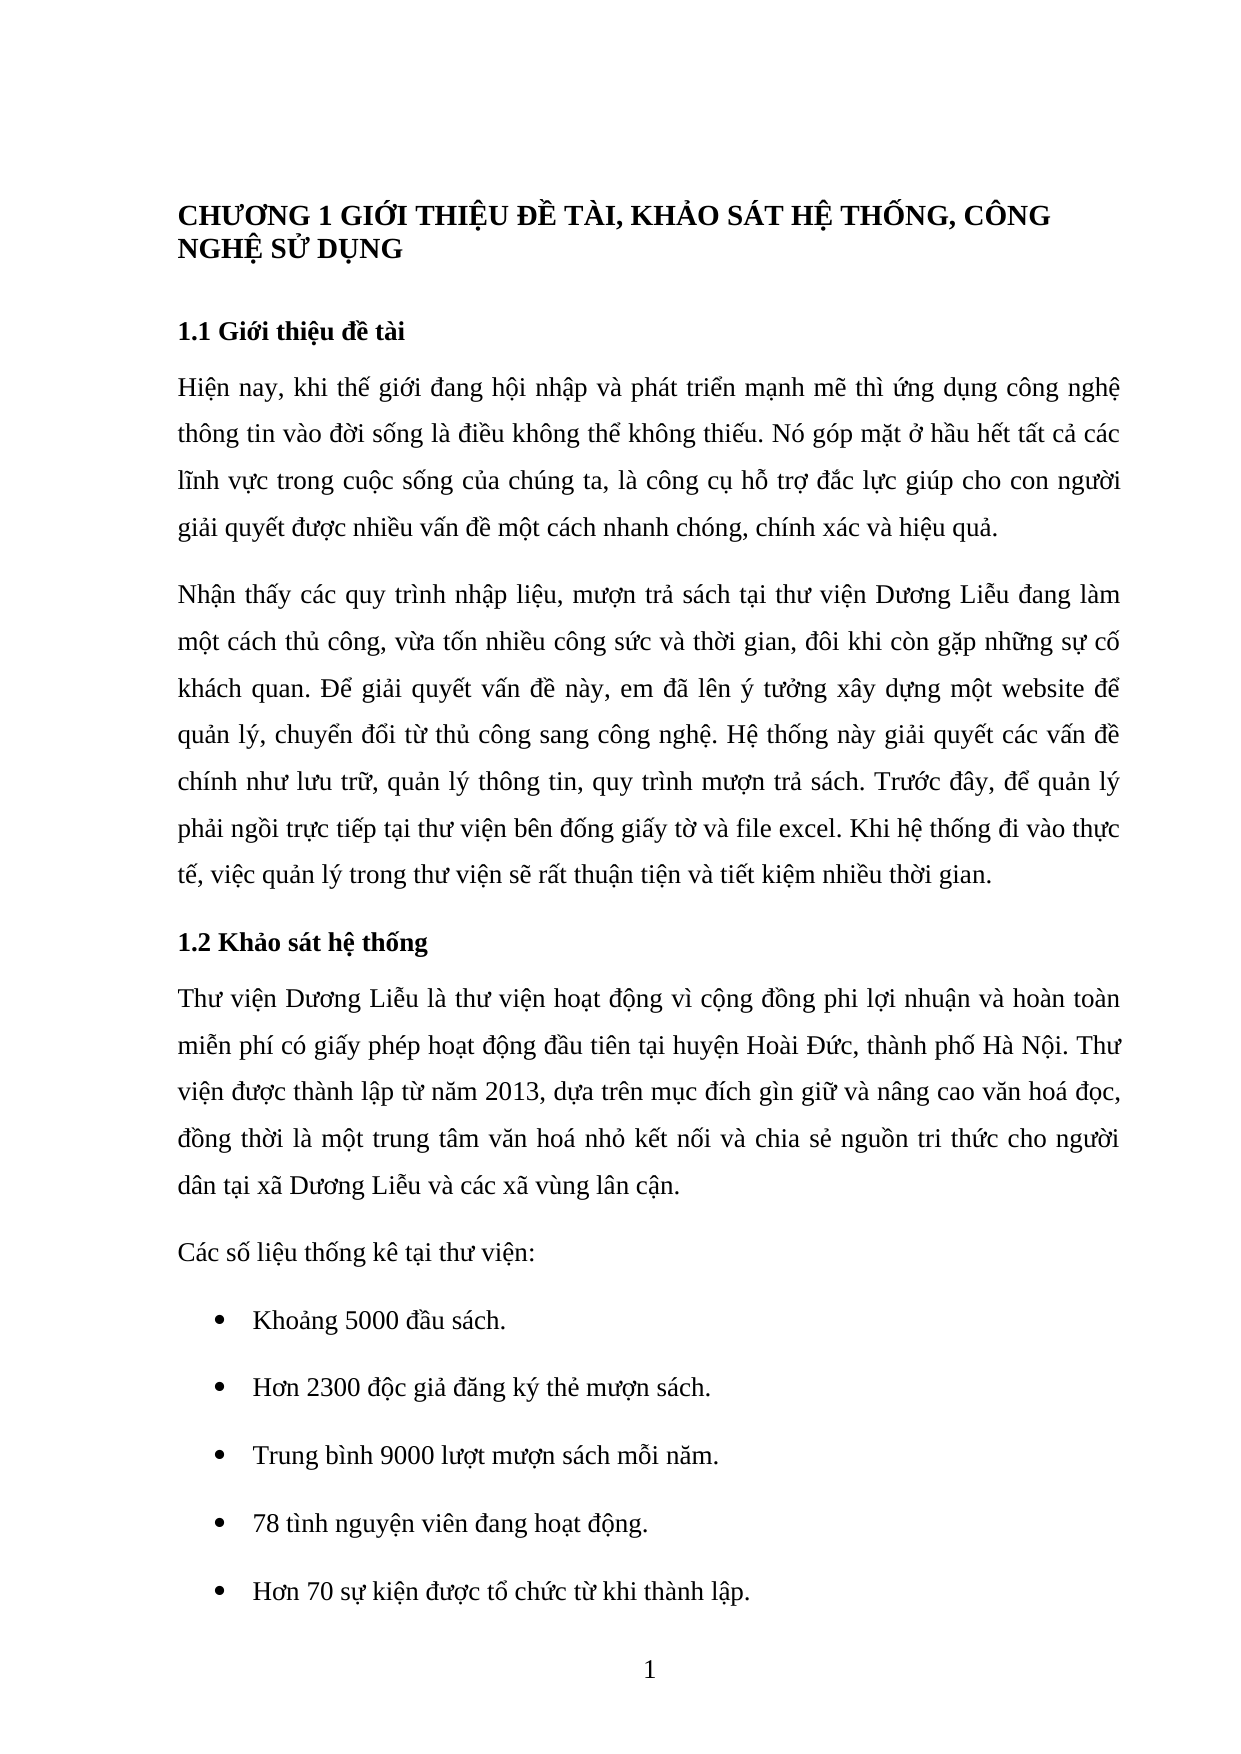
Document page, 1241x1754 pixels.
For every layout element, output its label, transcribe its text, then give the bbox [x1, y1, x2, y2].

text Nhận thấy các quy trình nhập liệu, mượn trả sách tại thư viện Dương Liễu đang làm một cách thủ công, vừa tốn nhiều công sức và thời gian, đôi khi còn gặp những sự cố khách quan. Để giải quyết vấn đề này, em đã lên ý tưởng xây dựng một website để quản lý, chuyển đổi từ thủ công sang công nghệ. Hệ thống này giải quyết các vấn đề chính như lưu trữ, quản lý thông tin, quy trình mượn trả sách. Trước đây, để quản lý phải ngồi trực tiếp tại thư viện bên đống giấy tờ và file excel. Khi hệ thống đi vào thực tế, việc quản lý trong thư viện sẽ rất thuận tiện và tiết kiệm nhiều thời gian. [177, 578, 1122, 889]
text Các số liệu thống kê tại thư viện: [177, 1236, 1122, 1267]
subtitle Giới thiệu đề tài [177, 315, 1122, 346]
subtitle GIỚI THIỆU ĐỀ TÀI, KHẢO SÁT HỆ THỐNG, CÔNG NGHỆ SỬ DỤNG [177, 198, 1122, 265]
list Khoảng 5000 đầu sách. [215, 1304, 1122, 1335]
list Trung bình 9000 lượt mượn sách mỗi năm. [215, 1439, 1122, 1470]
list Hơn 70 sự kiện được tổ chức từ khi thành lập. [215, 1574, 1122, 1606]
text Hiện nay, khi thế giới đang hội nhập và phát triển mạnh mẽ thì ứng dụng công nghệ thông tin vào đời sống là điều không thể không thiếu. Nó góp mặt ở hầu hết tất cả các lĩnh vực trong cuộc sống của chúng ta, là công cụ hỗ trợ đắc lực giúp cho con người giải quyết được nhiều vấn đề một cách nhanh chóng, chính xác và hiệu quả. [177, 371, 1122, 542]
text Thư viện Dương Liễu là thư viện hoạt động vì cộng đồng phi lợi nhuận và hoàn toàn miễn phí có giấy phép hoạt động đầu tiên tại huyện Hoài Đức, thành phố Hà Nội. Thư viện được thành lập từ năm 2013, dựa trên mục đích gìn giữ và nâng cao văn hoá đọc, đồng thời là một trung tâm văn hoá nhỏ kết nối và chia sẻ nguồn tri thức cho người dân tại xã Dương Liễu và các xã vùng lân cận. [177, 982, 1122, 1200]
list 78 tình nguyện viên đang hoạt động. [215, 1507, 1122, 1538]
subtitle Khảo sát hệ thống [177, 926, 1122, 957]
list Hơn 2300 độc giả đăng ký thẻ mượn sách. [215, 1371, 1122, 1403]
